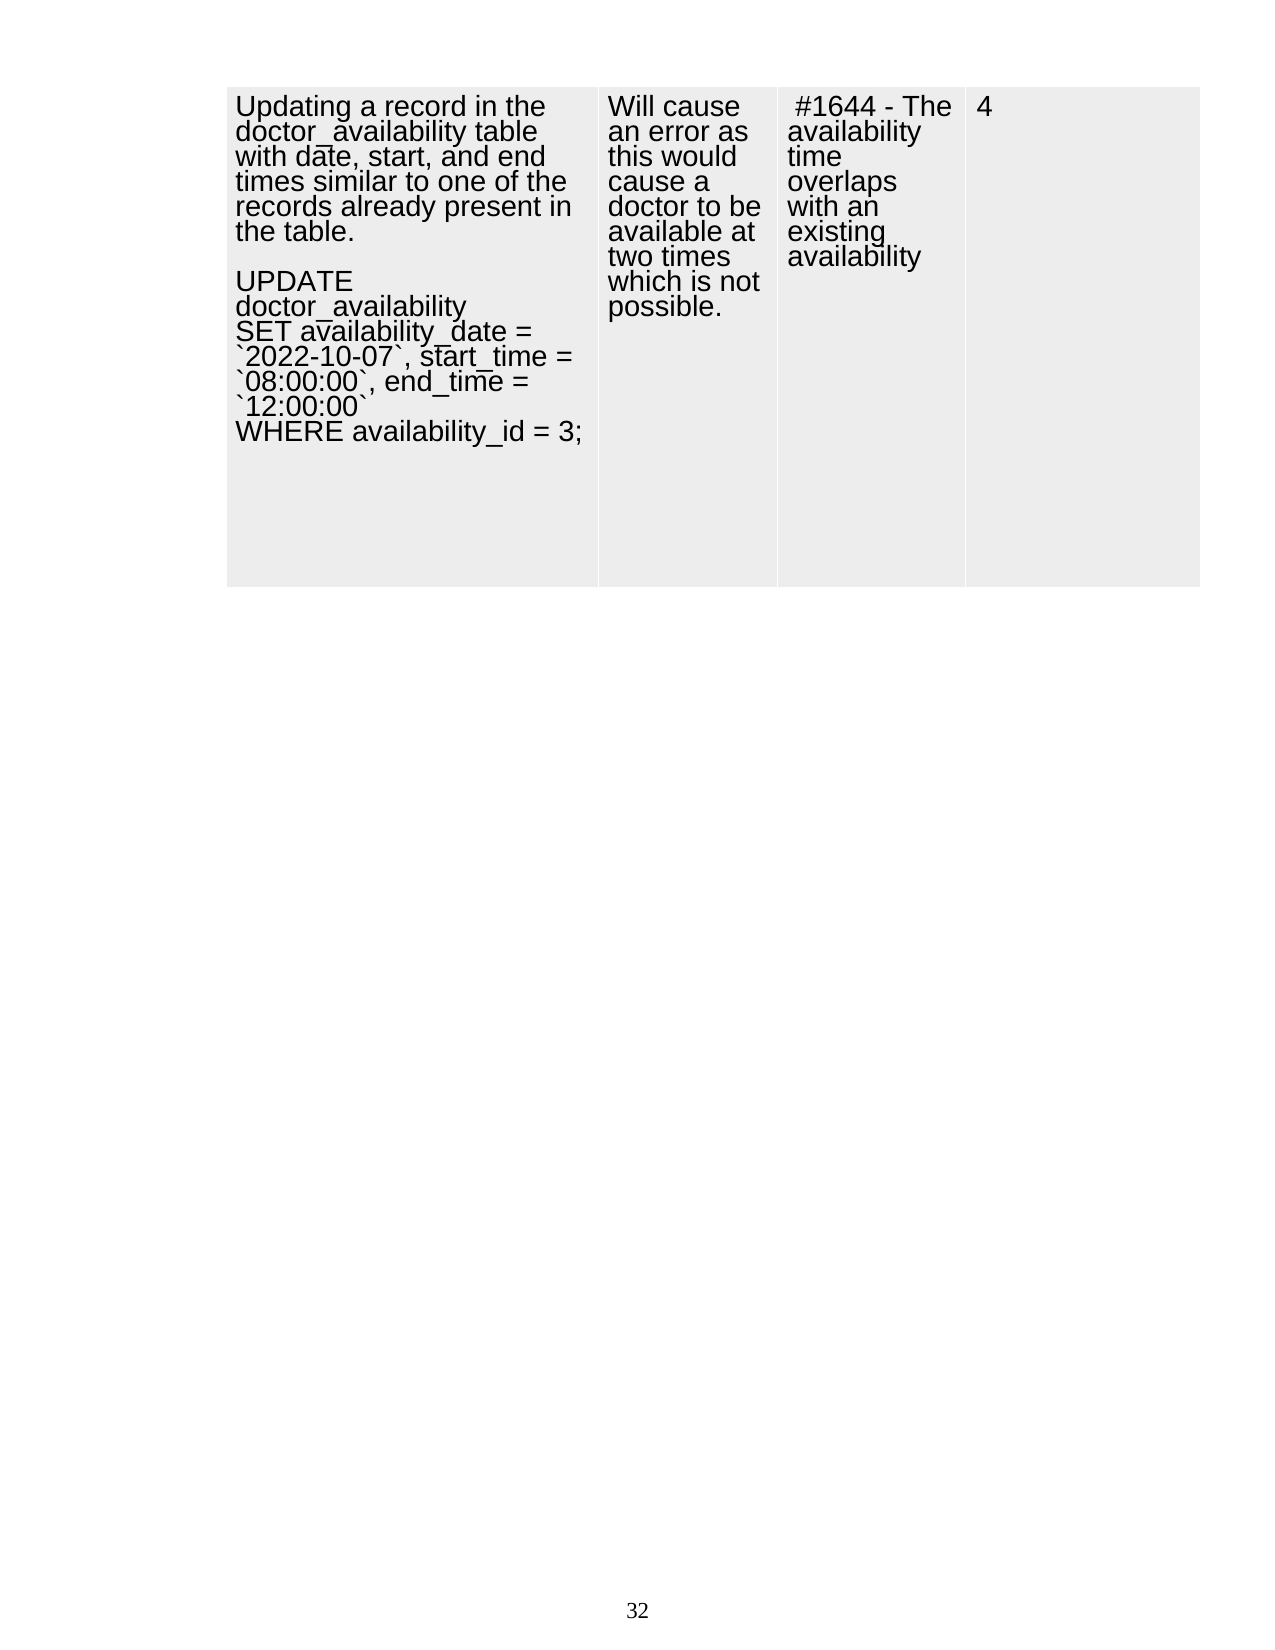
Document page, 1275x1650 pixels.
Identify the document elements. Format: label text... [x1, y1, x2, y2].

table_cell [778, 87, 965, 587]
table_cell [599, 87, 777, 587]
table_cell Updating a record in the doctor_availability table with date, start, and end times similar to one of the records already present in the table. UPDATE doctor_availability SET availability_date = `2022-10-07`, start_time = `08:00:00`, end_time = `12:00:00` WHERE availability_id = 3; [227, 87, 598, 587]
table_cell 4 [966, 87, 1200, 587]
